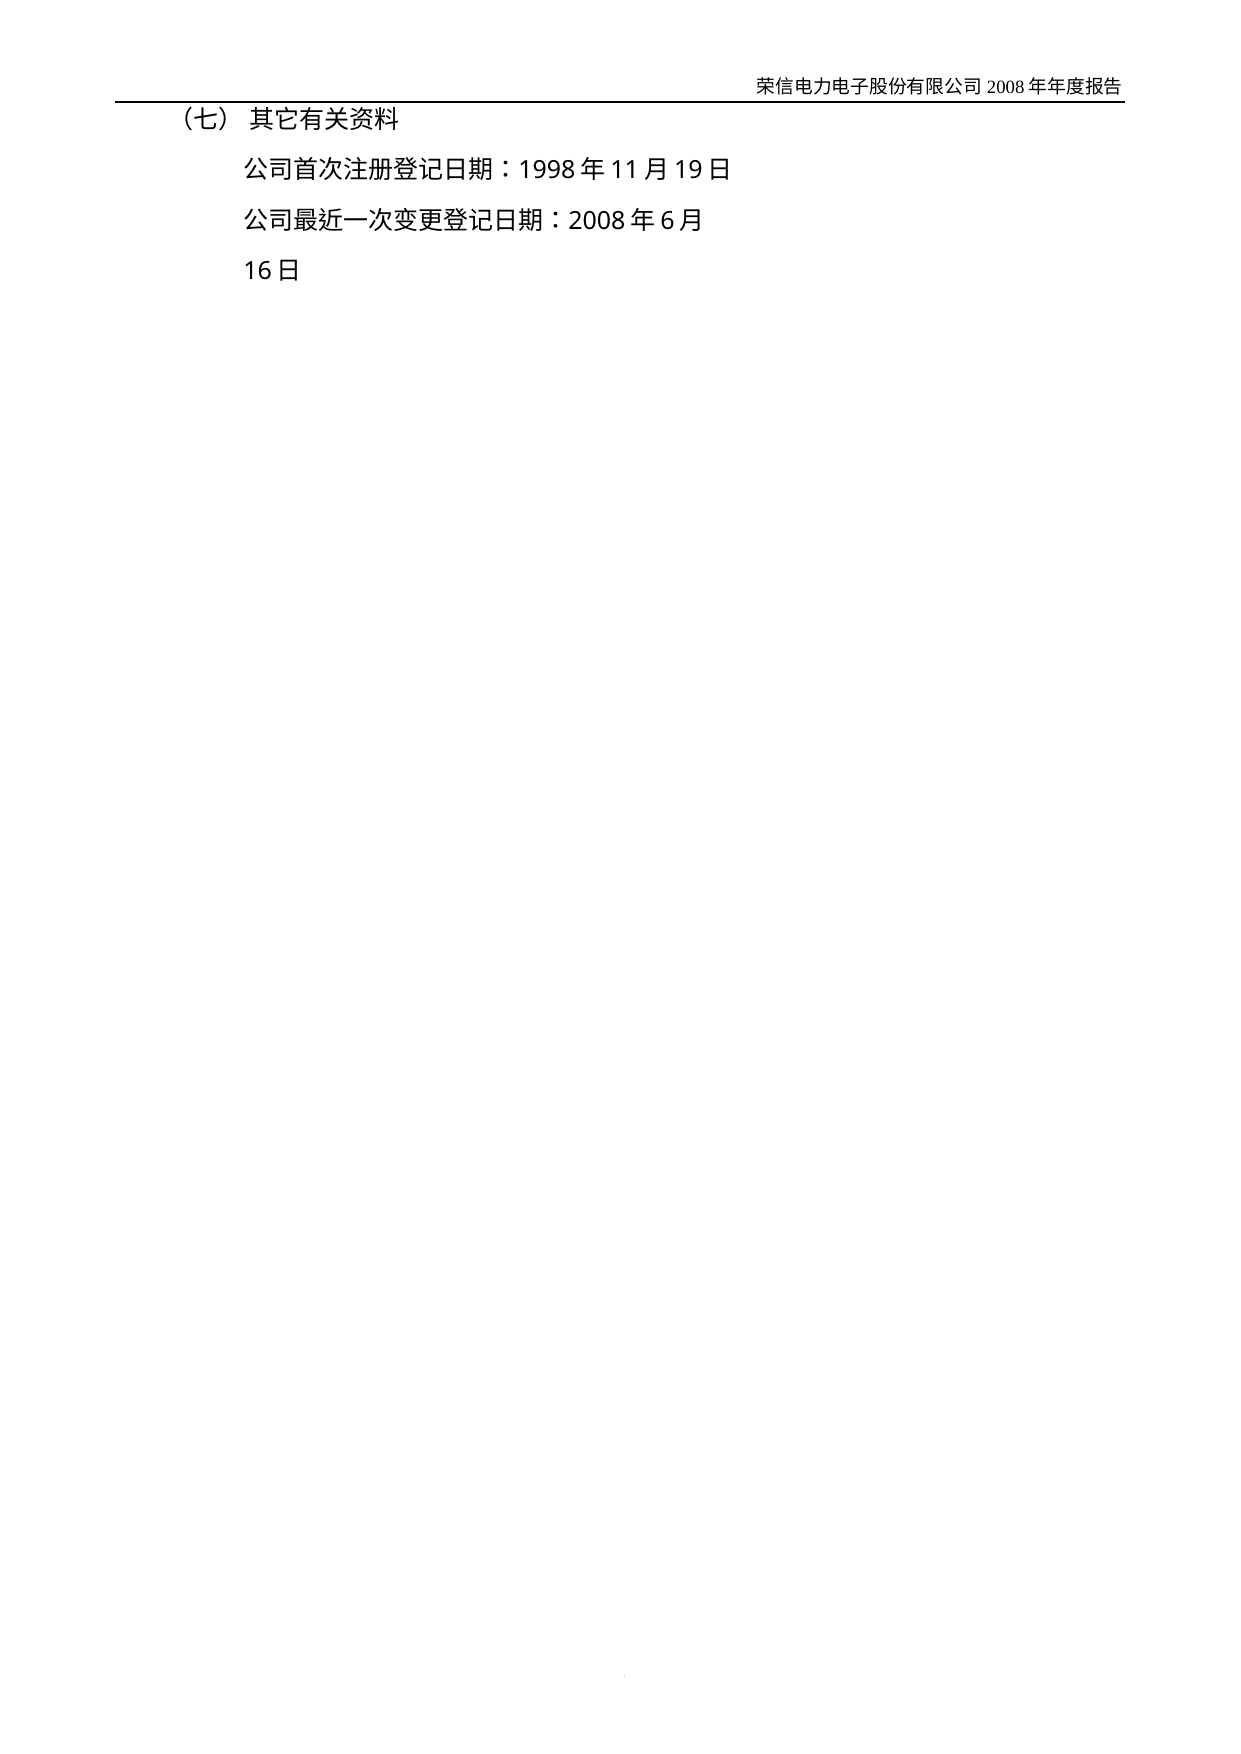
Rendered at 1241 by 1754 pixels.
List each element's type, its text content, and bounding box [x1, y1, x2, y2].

text 公司首次注册登记日期：1998年11月19日 公司最近一次变更登记日期：2008年6月16日 [243, 152, 733, 287]
text （七） 其它有关资料 [168, 102, 958, 136]
